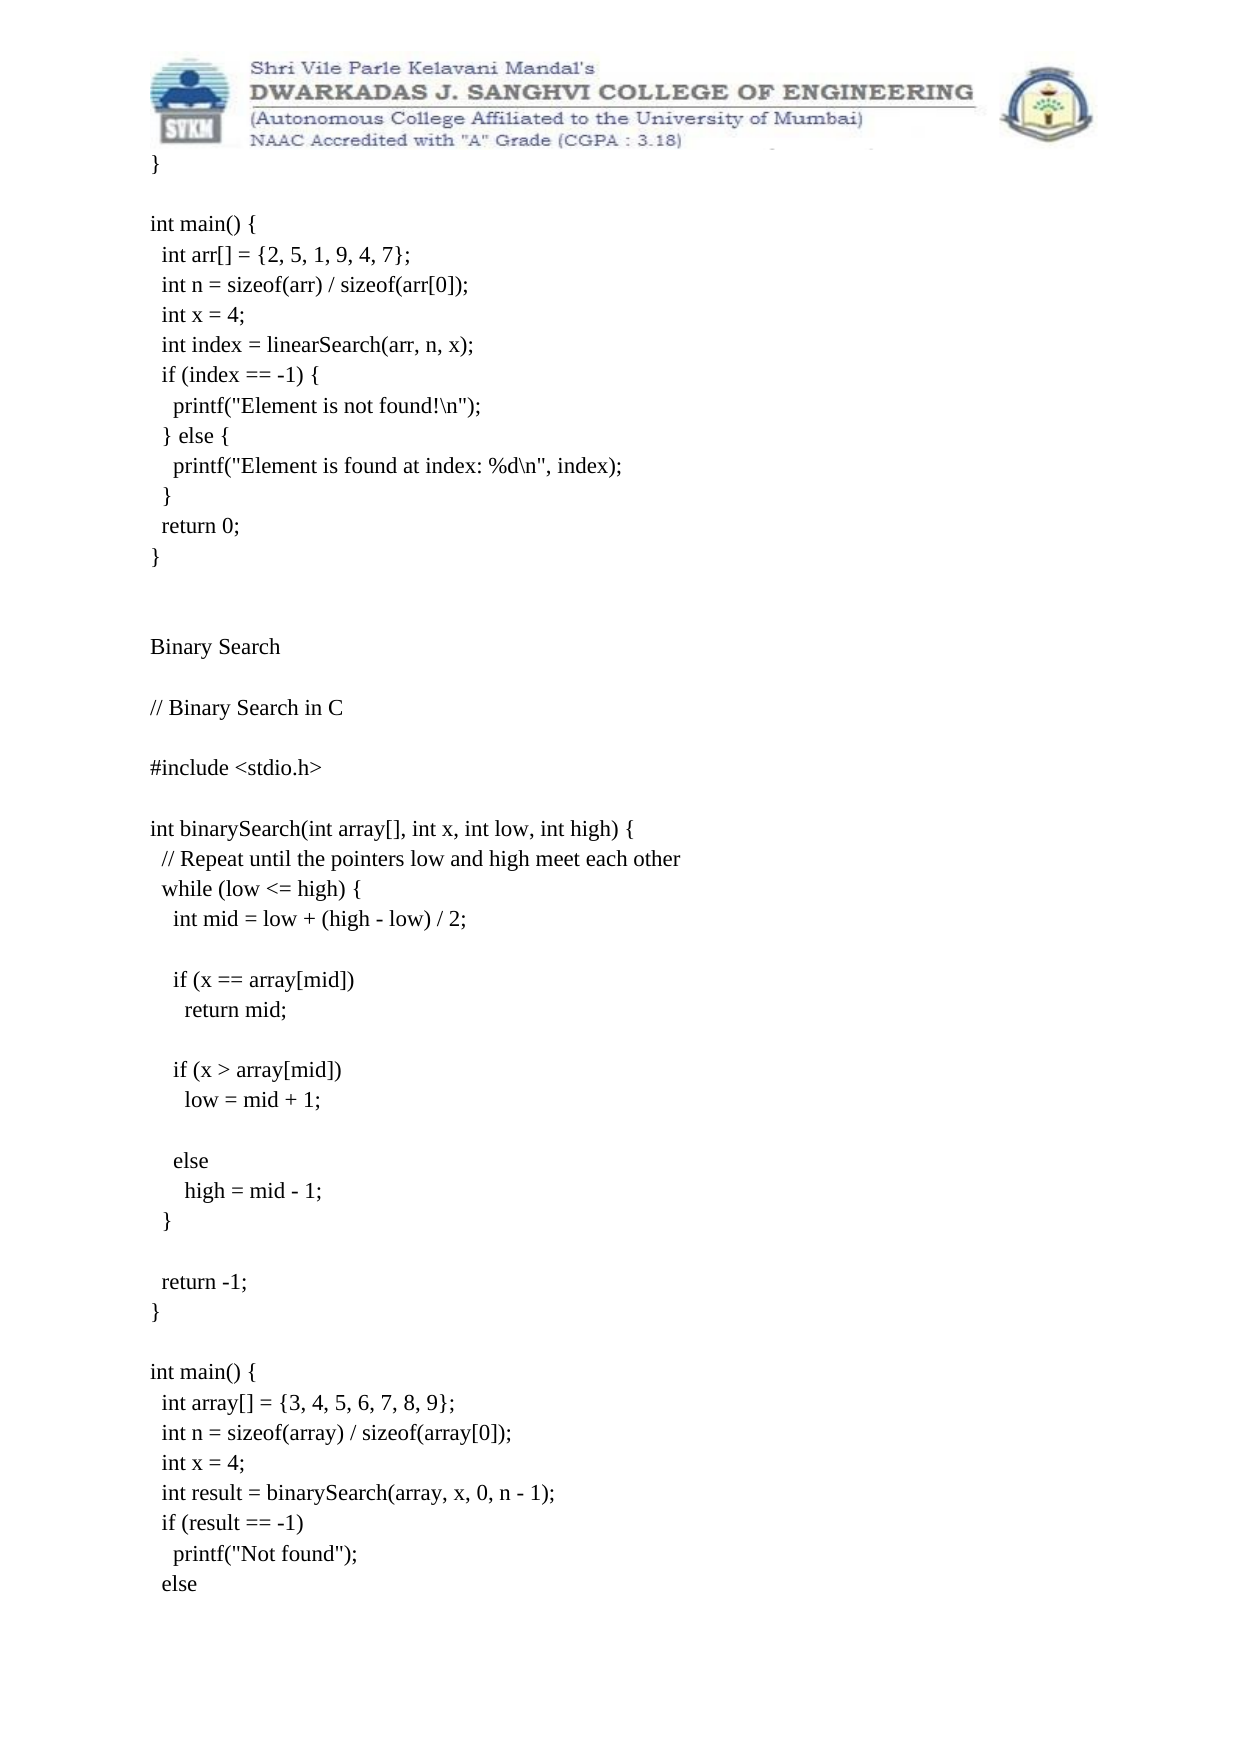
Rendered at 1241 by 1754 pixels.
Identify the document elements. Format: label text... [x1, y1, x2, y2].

text Binary Search [150, 633, 1090, 660]
text int x = 4; [150, 301, 1090, 327]
text // Binary Search in C [150, 694, 1090, 720]
text return -1; [150, 1268, 1090, 1294]
text int main() { [150, 210, 1090, 237]
text printf("Element is not found!\n"); [150, 392, 1090, 418]
text } [150, 1298, 1090, 1324]
text } [150, 1207, 1090, 1234]
text int main() { [150, 1358, 1090, 1385]
text printf("Not found"); [150, 1539, 1090, 1566]
text int mid = low + (high - low) / 2; [150, 905, 1090, 932]
text int result = binarySearch(array, x, 0, n - 1); [150, 1479, 1090, 1506]
text high = mid - 1; [150, 1177, 1090, 1203]
text printf("Element is found at index: %d\n", index); [150, 452, 1090, 478]
text else [150, 1570, 1090, 1596]
text } [150, 543, 1090, 569]
text if (result == -1) [150, 1509, 1090, 1536]
text low = mid + 1; [150, 1086, 1090, 1113]
text int binarySearch(int array[], int x, int low, int high) { [150, 814, 1090, 841]
text int index = linearSearch(arr, n, x); [150, 331, 1090, 358]
text if (x == array[mid]) [150, 966, 1090, 992]
text } [150, 150, 1090, 176]
text int array[] = {3, 4, 5, 6, 7, 8, 9}; [150, 1388, 1090, 1415]
text int n = sizeof(arr) / sizeof(arr[0]); [150, 271, 1090, 297]
text int x = 4; [150, 1449, 1090, 1475]
text #include <stdio.h> [150, 754, 1090, 781]
text } [150, 482, 1090, 509]
picture [150, 51, 1098, 150]
text } else { [150, 422, 1090, 448]
text if (index == -1) { [150, 361, 1090, 388]
text return mid; [150, 996, 1090, 1022]
text int n = sizeof(array) / sizeof(array[0]); [150, 1419, 1090, 1445]
text int arr[] = {2, 5, 1, 9, 4, 7}; [150, 241, 1090, 267]
text else [150, 1147, 1090, 1173]
text // Repeat until the pointers low and high meet each other [150, 845, 1090, 871]
text if (x > array[mid]) [150, 1056, 1090, 1083]
text while (low <= high) { [150, 875, 1090, 901]
text return 0; [150, 512, 1090, 539]
